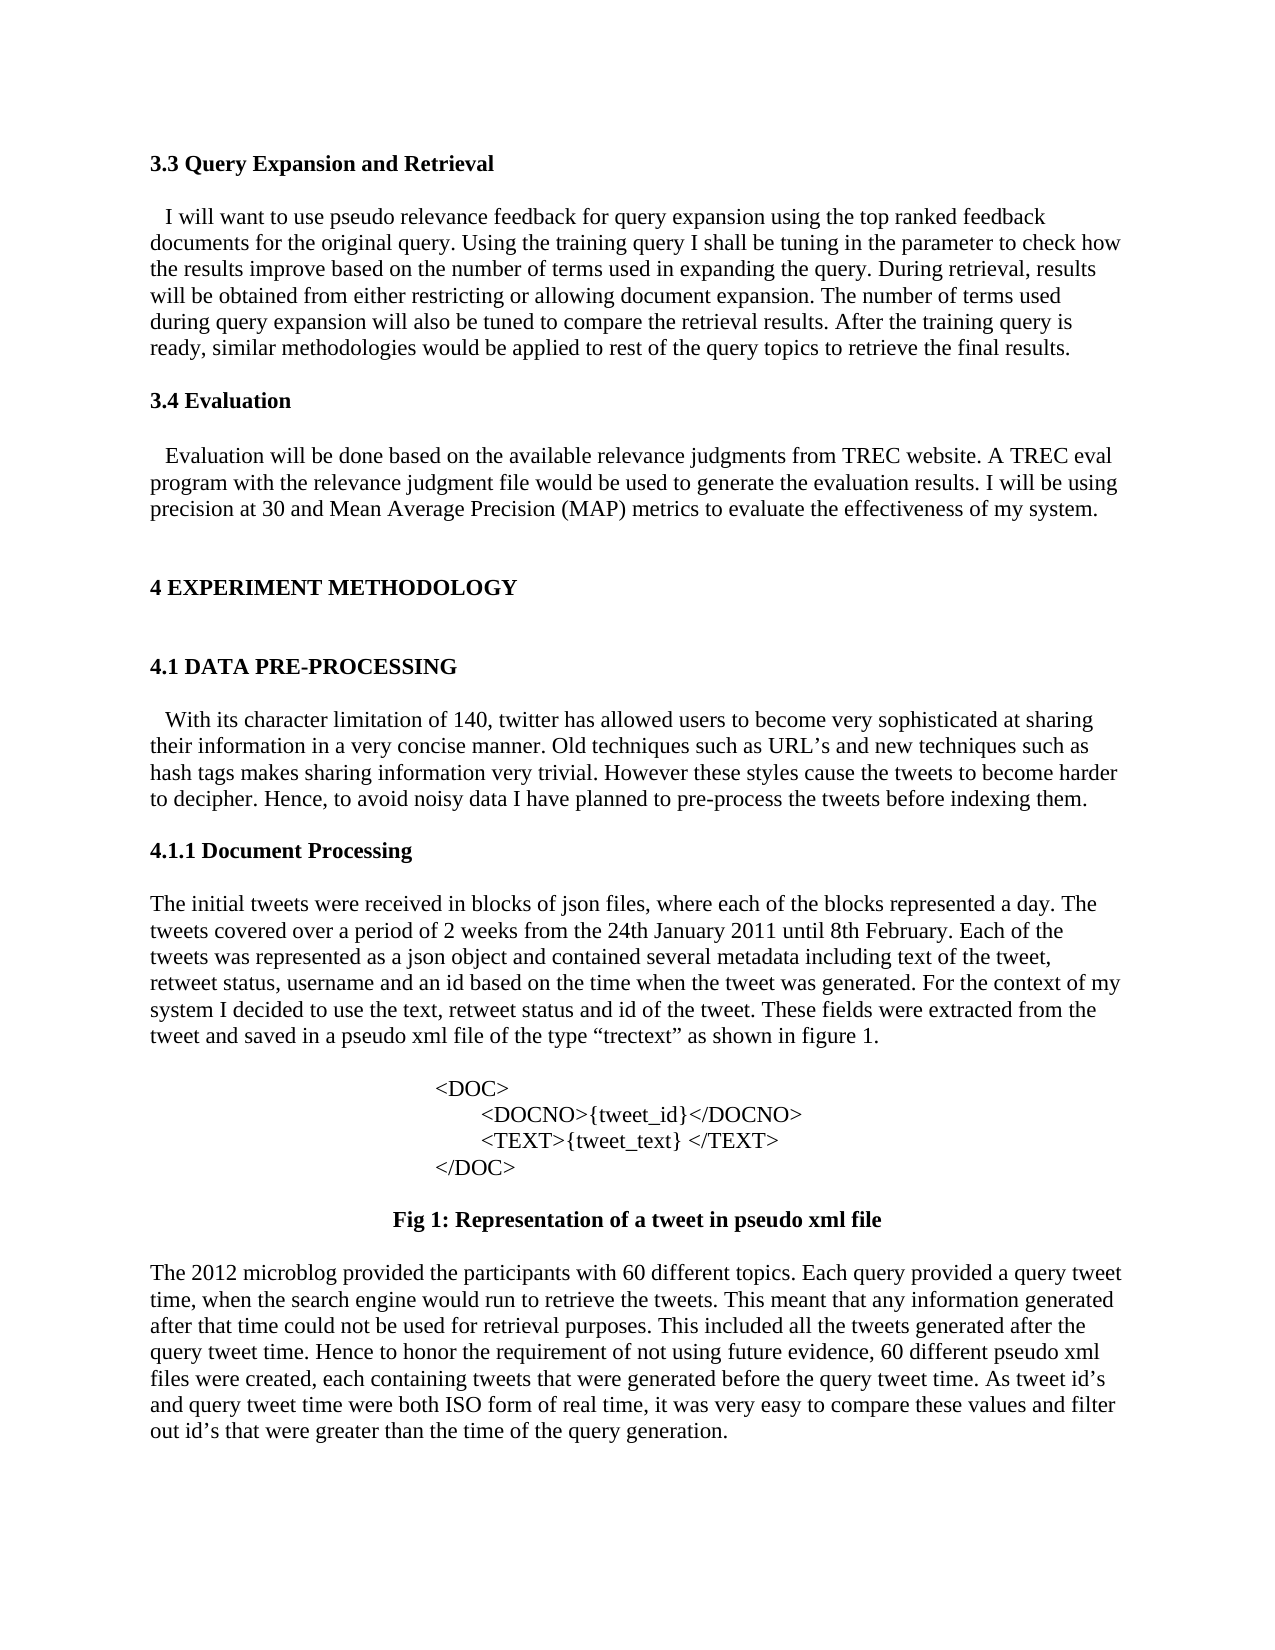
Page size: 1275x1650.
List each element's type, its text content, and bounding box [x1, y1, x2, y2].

text I will want to use pseudo relevance feedback for query expansion using the top ranked feedback documents for the original query. Using the training query I shall be tuning in the parameter to check how the results improve based on the number of terms used in expanding the query. During retrieval, results will be obtained from either restricting or allowing document expansion. The number of terms used during query expansion will also be tuned to compare the retrieval results. After the training query is ready, similar methodologies would be applied to rest of the query topics to retrieve the final results. [150, 203, 1125, 361]
text With its character limitation of 140, twitter has allowed users to become very sophisticated at sharing their information in a very concise manner. Old techniques such as URL’s and new techniques such as hash tags makes sharing information very trivial. However these styles cause the tweets to become harder to decipher. Hence, to avoid noisy data I have planned to pre-process the tweets before indexing them. [150, 706, 1125, 811]
text 3.4 Evaluation [150, 387, 1125, 413]
text Evaluation will be done based on the available relevance judgments from TREC website. A TREC eval program with the relevance judgment file would be used to generate the evaluation results. I will be using precision at 30 and Mean Average Precision (MAP) metrics to evaluate the effectiveness of my system. [150, 442, 1125, 521]
text <DOCNO>{tweet_id}</DOCNO> [435, 1101, 1125, 1127]
text </DOC> [435, 1154, 1125, 1180]
text 3.3 Query Expansion and Retrieval [150, 150, 1125, 176]
text The 2012 microblog provided the participants with 60 different topics. Each query provided a query tweet time, when the search engine would run to retrieve the tweets. This meant that any information generated after that time could not be used for retrieval purposes. This included all the tweets generated after the query tweet time. Hence to honor the requirement of not using future evidence, 60 different pseudo xml files were created, each containing tweets that were generated before the query tweet time. As tweet id’s and query tweet time were both ISO form of real time, it was very easy to compare these values and filter out id’s that were greater than the time of the query generation. [150, 1259, 1125, 1444]
text The initial tweets were received in blocks of json files, where each of the blocks represented a day. The tweets covered over a period of 2 weeks from the 24th January 2011 until 8th February. Each of the tweets was represented as a json object and contained several metadata including text of the tweet, retweet status, username and an id based on the time when the tweet was generated. For the context of my system I decided to use the text, retweet status and id of the tweet. These fields were extracted from the tweet and saved in a pseudo xml file of the type “trectext” as shown in figure 1. [150, 890, 1125, 1048]
text 4.1.1 Document Processing [150, 838, 1125, 864]
text 4 EXPERIMENT METHODOLOGY [150, 574, 1125, 600]
text 4.1 DATA PRE-PROCESSING [150, 653, 1125, 679]
text <TEXT>{tweet_text} </TEXT> [435, 1127, 1125, 1154]
text <DOC> [435, 1075, 1125, 1101]
text Fig 1: Representation of a tweet in pseudo xml file [150, 1207, 1125, 1233]
